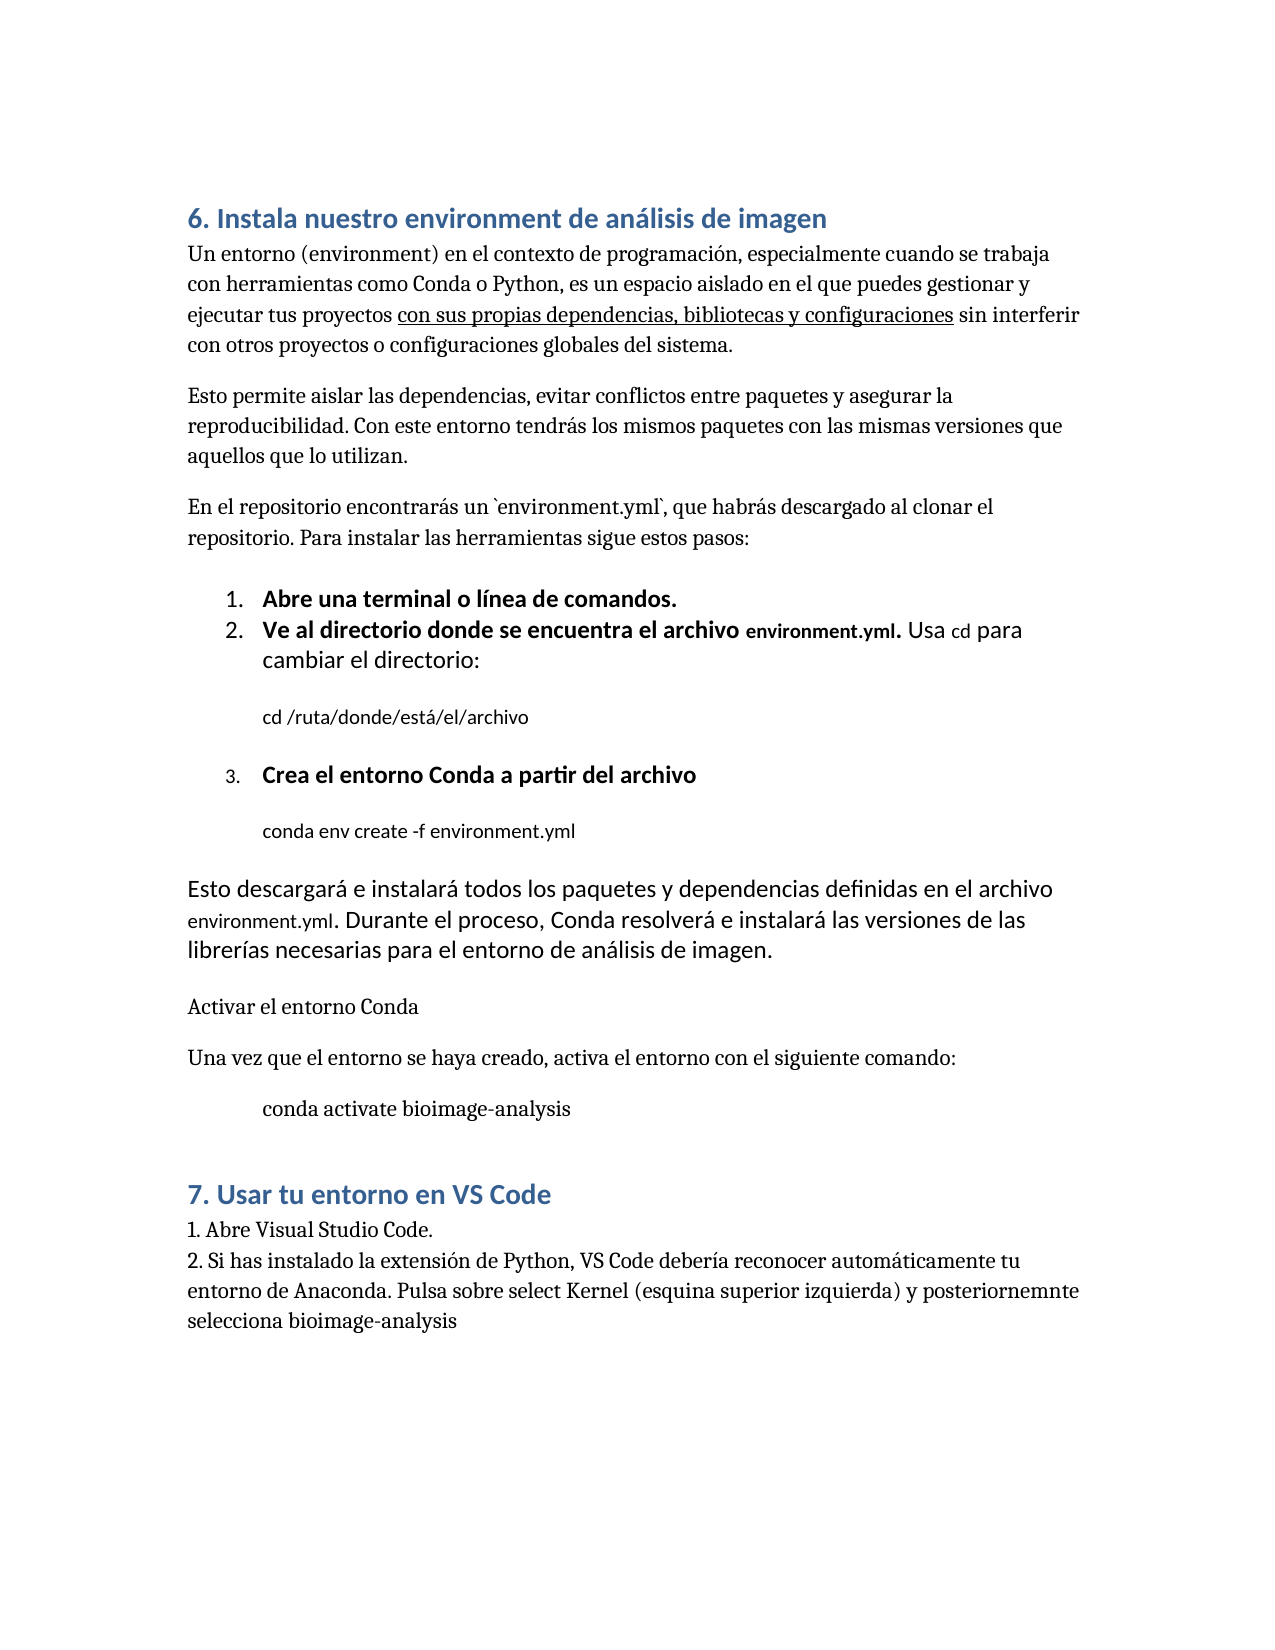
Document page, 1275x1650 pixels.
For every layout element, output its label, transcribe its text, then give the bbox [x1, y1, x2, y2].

list Ve al directorio donde se encuentra el archivo environment.yml. Usa cd para cambiar el directorio: [225, 614, 1087, 675]
text conda activate bioimage-analysis [187, 1096, 1087, 1122]
text Esto permite aislar las dependencias, evitar conflictos entre paquetes y asegurar la reproducibilidad. Con este entorno tendrás los mismos paquetes con las mismas versiones que aquellos que lo utilizan. [187, 383, 1087, 469]
text conda env create -f environment.yml [262, 819, 1087, 844]
text Esto descargará e instalará todos los paquetes y dependencias definidas en el archivo environment.yml. Durante el proceso, Conda resolverá e instalará las versiones de las librerías necesarias para el entorno de análisis de imagen. [187, 873, 1087, 965]
subtitle 6. Instala nuestro environment de análisis de imagen [187, 200, 1087, 236]
text 1. Abre Visual Studio Code. 2. Si has instalado la extensión de Python, VS Code debería reconocer automáticamente tu entorno de Anaconda. Pulsa sobre select Kernel (esquina superior izquierda) y posteriornemnte selecciona bioimage-analysis [187, 1217, 1087, 1334]
list Abre una terminal o línea de comandos. [225, 584, 1087, 614]
text cd /ruta/donde/está/el/archivo [262, 704, 1087, 730]
text Activar el entorno Conda [187, 994, 1087, 1020]
text Un entorno (environment) en el contexto de programación, especialmente cuando se trabaja con herramientas como Conda o Python, es un espacio aislado en el que puedes gestionar y ejecutar tus proyectos con sus propias dependencias, bibliotecas y configuraciones sin interferir con otros proyectos o configuraciones globales del sistema. [187, 241, 1087, 358]
text Una vez que el entorno se haya creado, activa el entorno con el siguiente comando: [187, 1045, 1087, 1071]
text En el repositorio encontrarás un `environment.yml`, que habrás descargado al clonar el repositorio. Para instalar las herramientas sigue estos pasos: [187, 494, 1087, 551]
subtitle 7. Usar tu entorno en VS Code [187, 1176, 1087, 1212]
list Crea el entorno Conda a partir del archivo [225, 759, 1087, 789]
